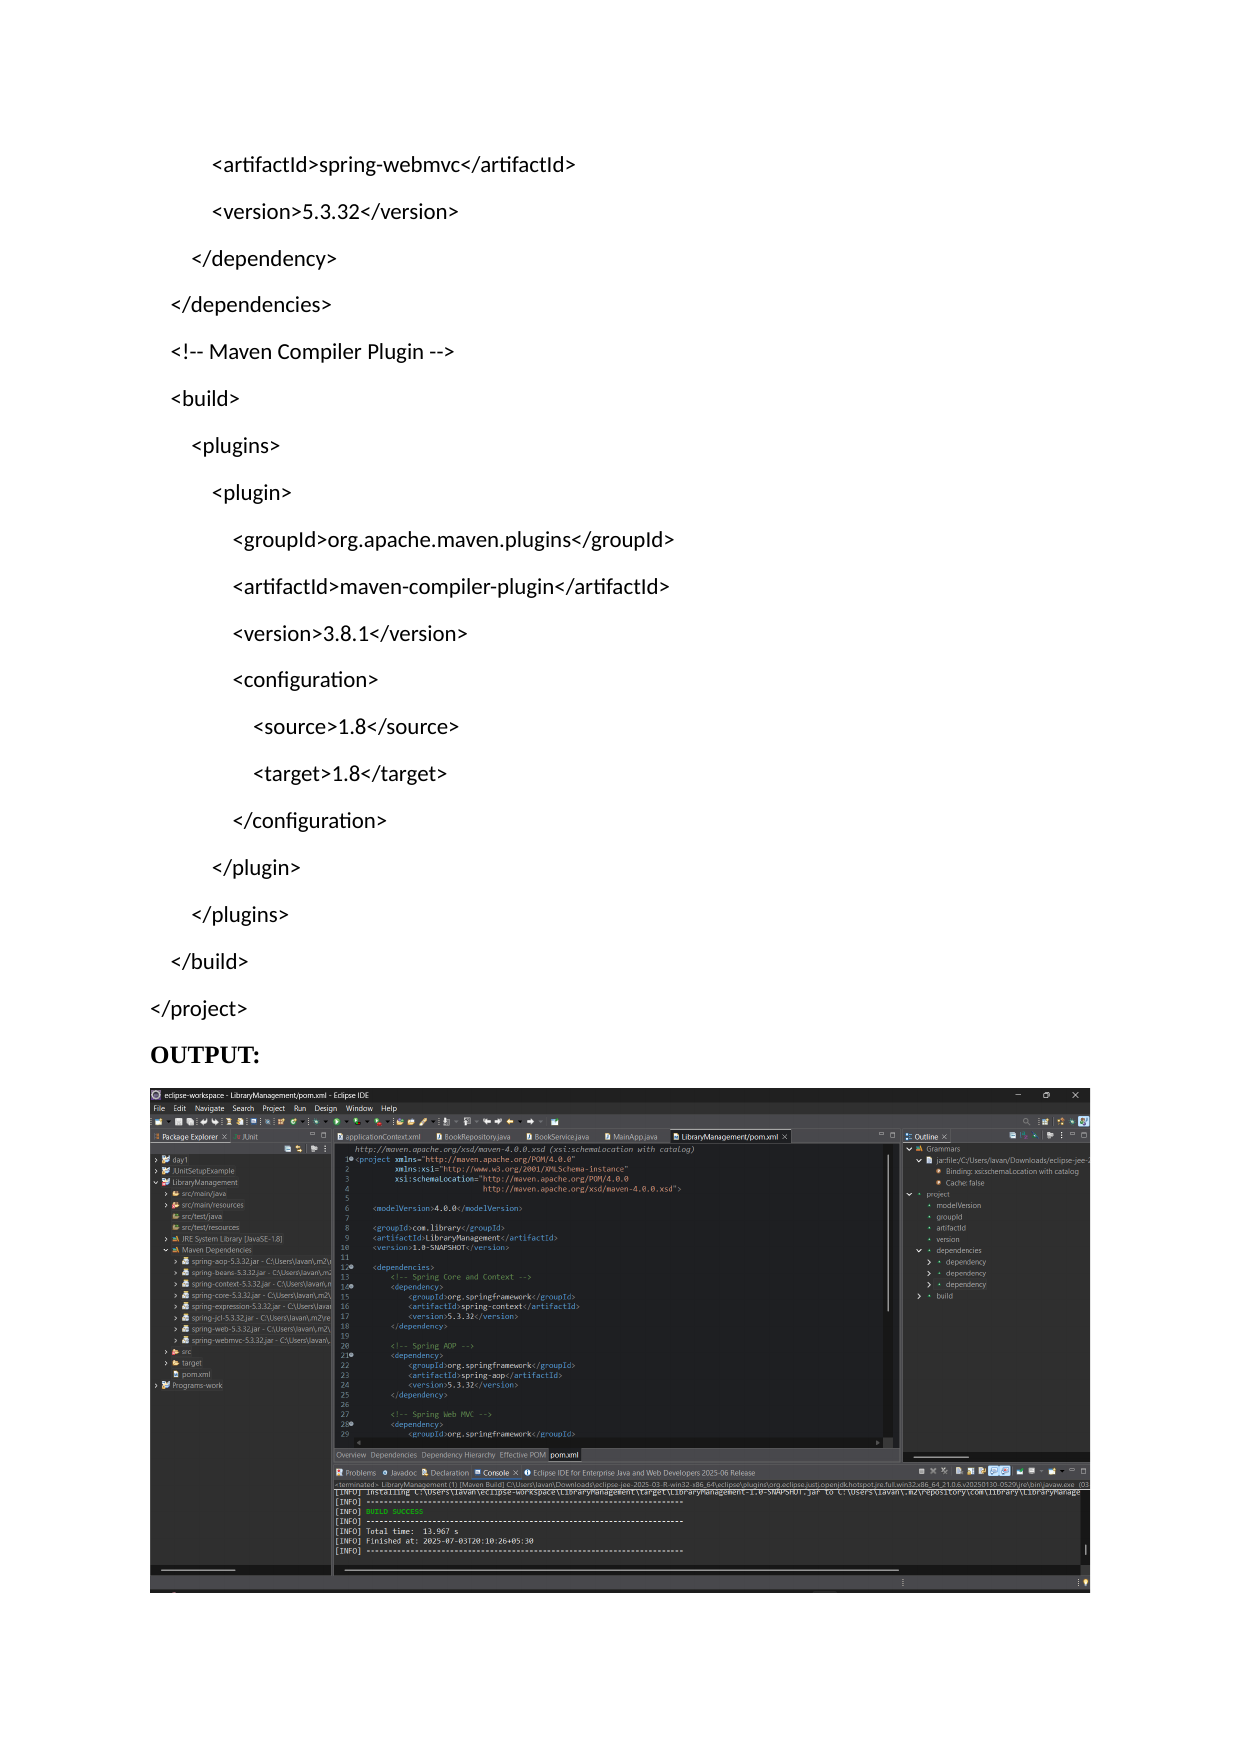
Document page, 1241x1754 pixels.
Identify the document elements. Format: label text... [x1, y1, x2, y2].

text </plugin> [150, 853, 1090, 881]
text </plugins> [150, 900, 1090, 928]
text <source>1.8</source> [150, 712, 1090, 741]
text </dependency> [150, 244, 1090, 272]
text <plugin> [150, 478, 1090, 506]
text <build> [150, 384, 1090, 412]
text <version>5.3.32</version> [150, 197, 1090, 225]
text <!-- Maven Compiler Plugin --> [150, 337, 1090, 366]
text <artifactId>spring-webmvc</artifactId> [150, 150, 1090, 178]
text <groupId>org.apache.maven.plugins</groupId> [150, 525, 1090, 553]
text <version>3.8.1</version> [150, 619, 1090, 647]
text <plugins> [150, 431, 1090, 459]
text </configuration> [150, 806, 1090, 834]
text <target>1.8</target> [150, 759, 1090, 787]
text OUTPUT: [150, 1041, 1090, 1069]
text <configuration> [150, 666, 1090, 694]
text <artifactId>maven-compiler-plugin</artifactId> [150, 572, 1090, 600]
text </project> [150, 994, 1090, 1022]
picture [150, 1088, 1091, 1593]
text </dependencies> [150, 291, 1090, 319]
text </build> [150, 947, 1090, 975]
